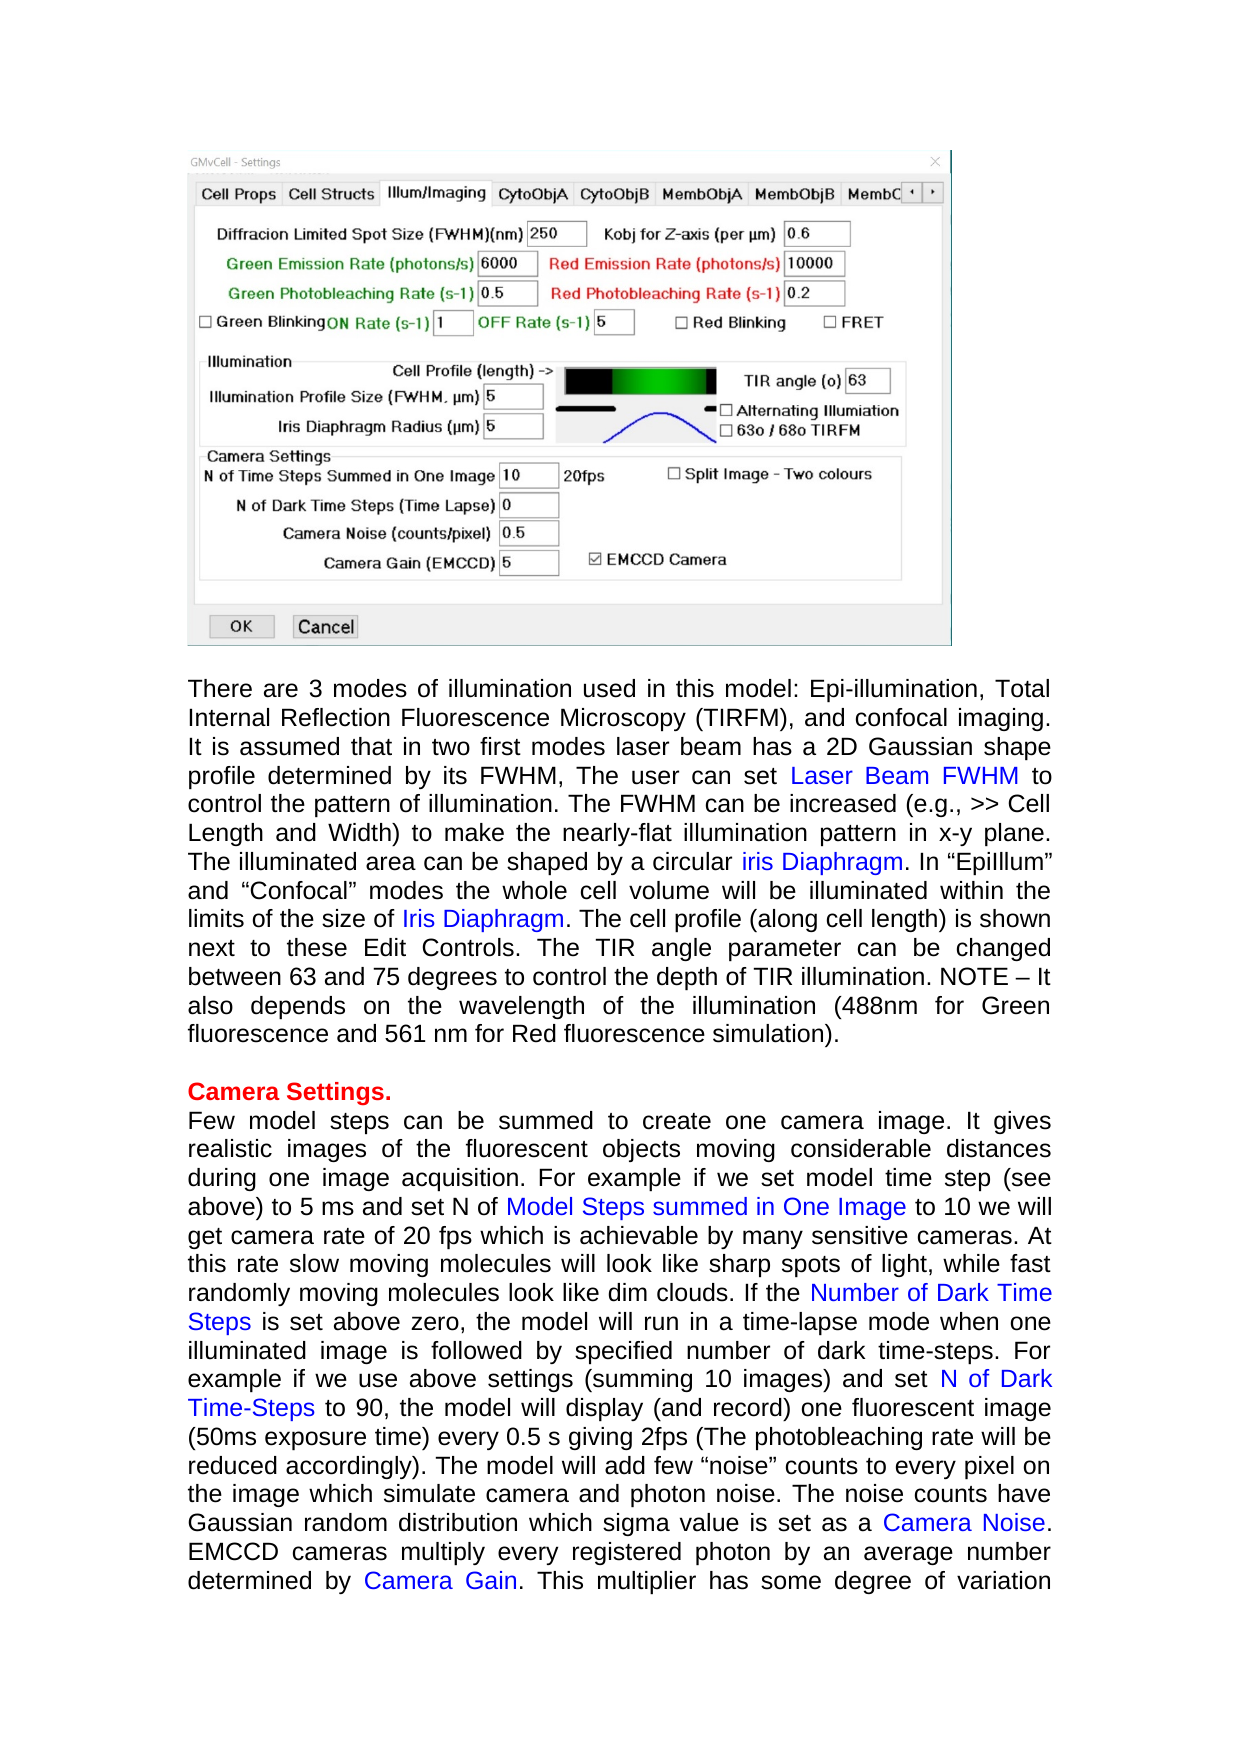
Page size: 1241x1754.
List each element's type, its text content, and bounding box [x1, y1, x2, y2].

text Camera Settings. [187, 1077, 1053, 1106]
text There are 3 modes of illumination used in this model: Epi-illumination, Total Internal Reflection Fluorescence Microscopy (TIRFM), and confocal imaging. It is assumed that in two first modes laser beam has a 2D Gaussian shape profile determined by its FWHM, The user can set Laser Beam FWHM to control the pattern of illumination. The FWHM can be increased (e.g., >> Cell Length and Width) to make the nearly-flat illumination pattern in x-y plane. The illuminated area can be shaped by a circular iris Diaphragm. In “EpiIllum” and “Confocal” modes the whole cell volume will be illuminated within the limits of the size of Iris Diaphragm. The cell profile (along cell length) is shown next to these Edit Controls. The TIR angle parameter can be changed between 63 and 75 degrees to control the depth of TIR illumination. NOTE – It also depends on the wavelength of the illumination (488nm for Green fluorescence and 561 nm for Red fluorescence simulation). [187, 674, 1053, 1048]
picture [187, 150, 952, 646]
